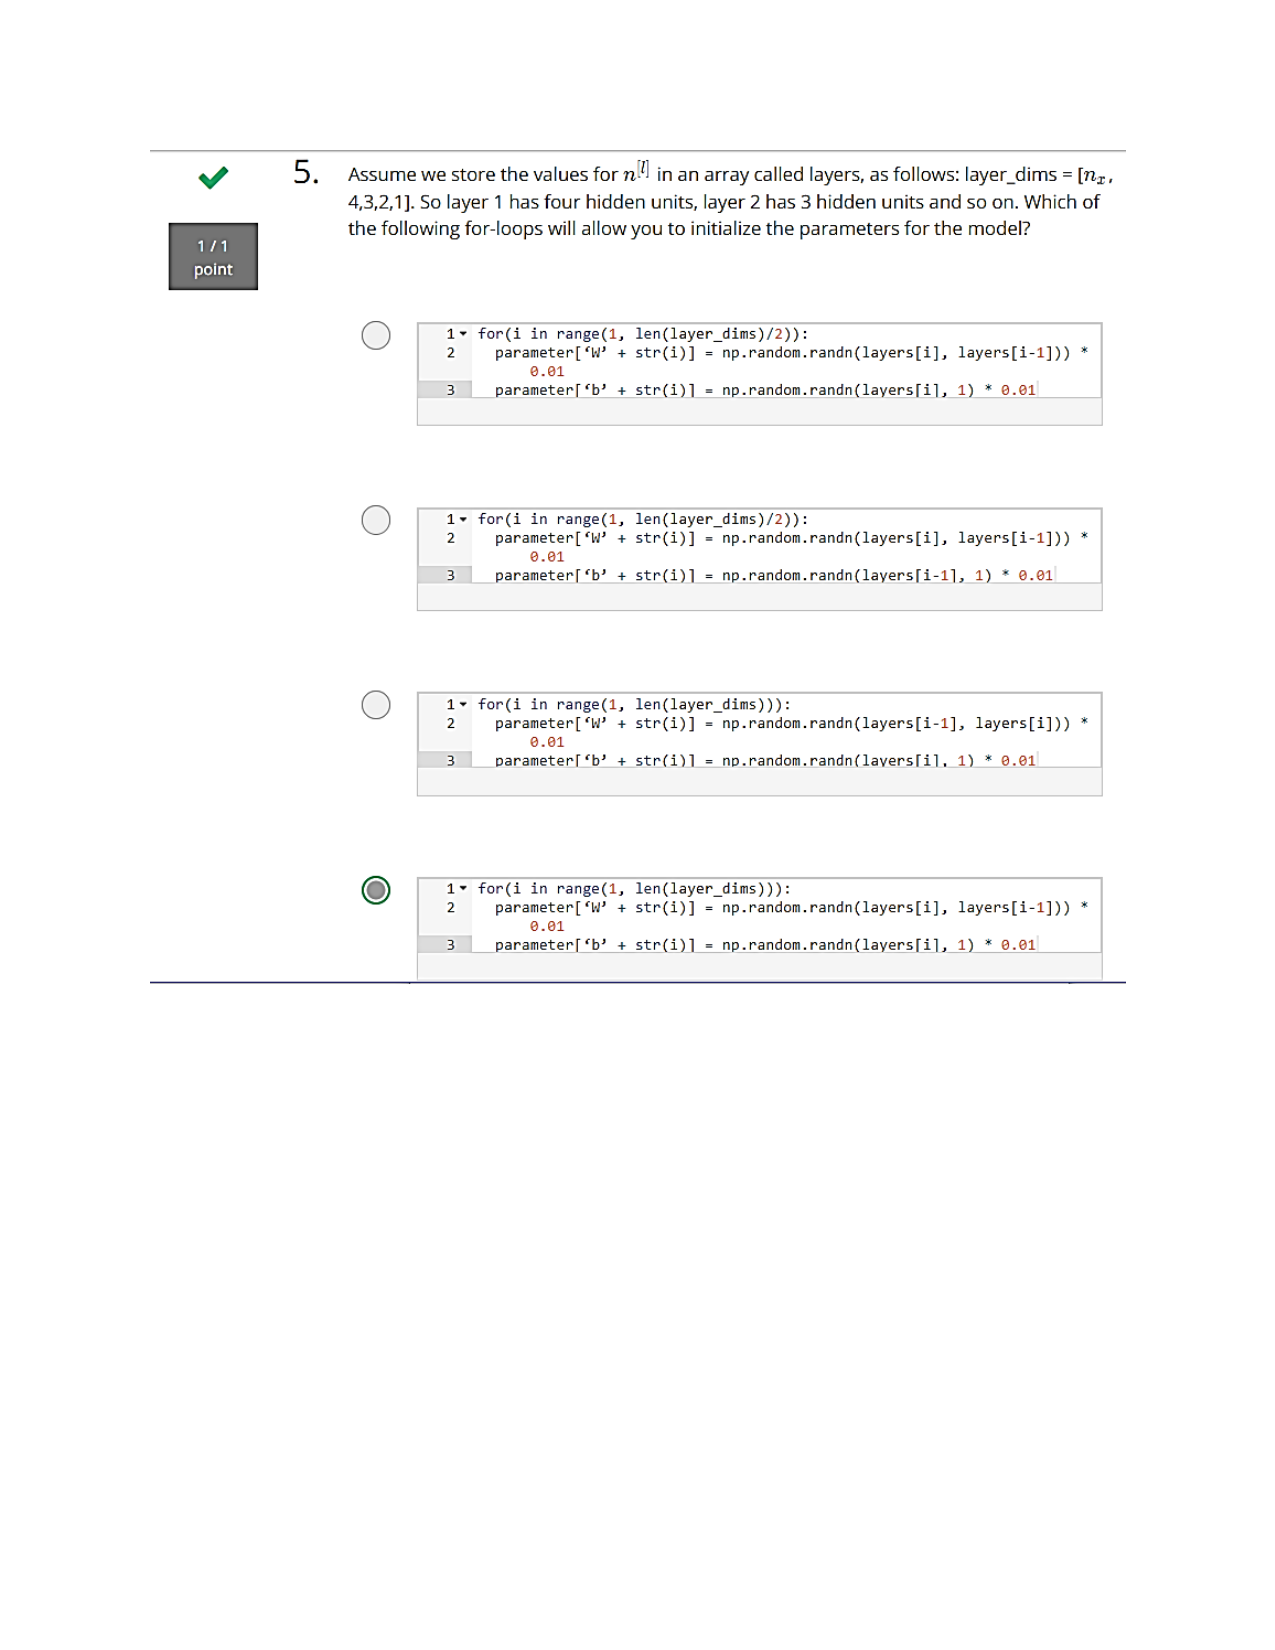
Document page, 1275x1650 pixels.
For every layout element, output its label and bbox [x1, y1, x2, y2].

picture [150, 149, 1126, 984]
